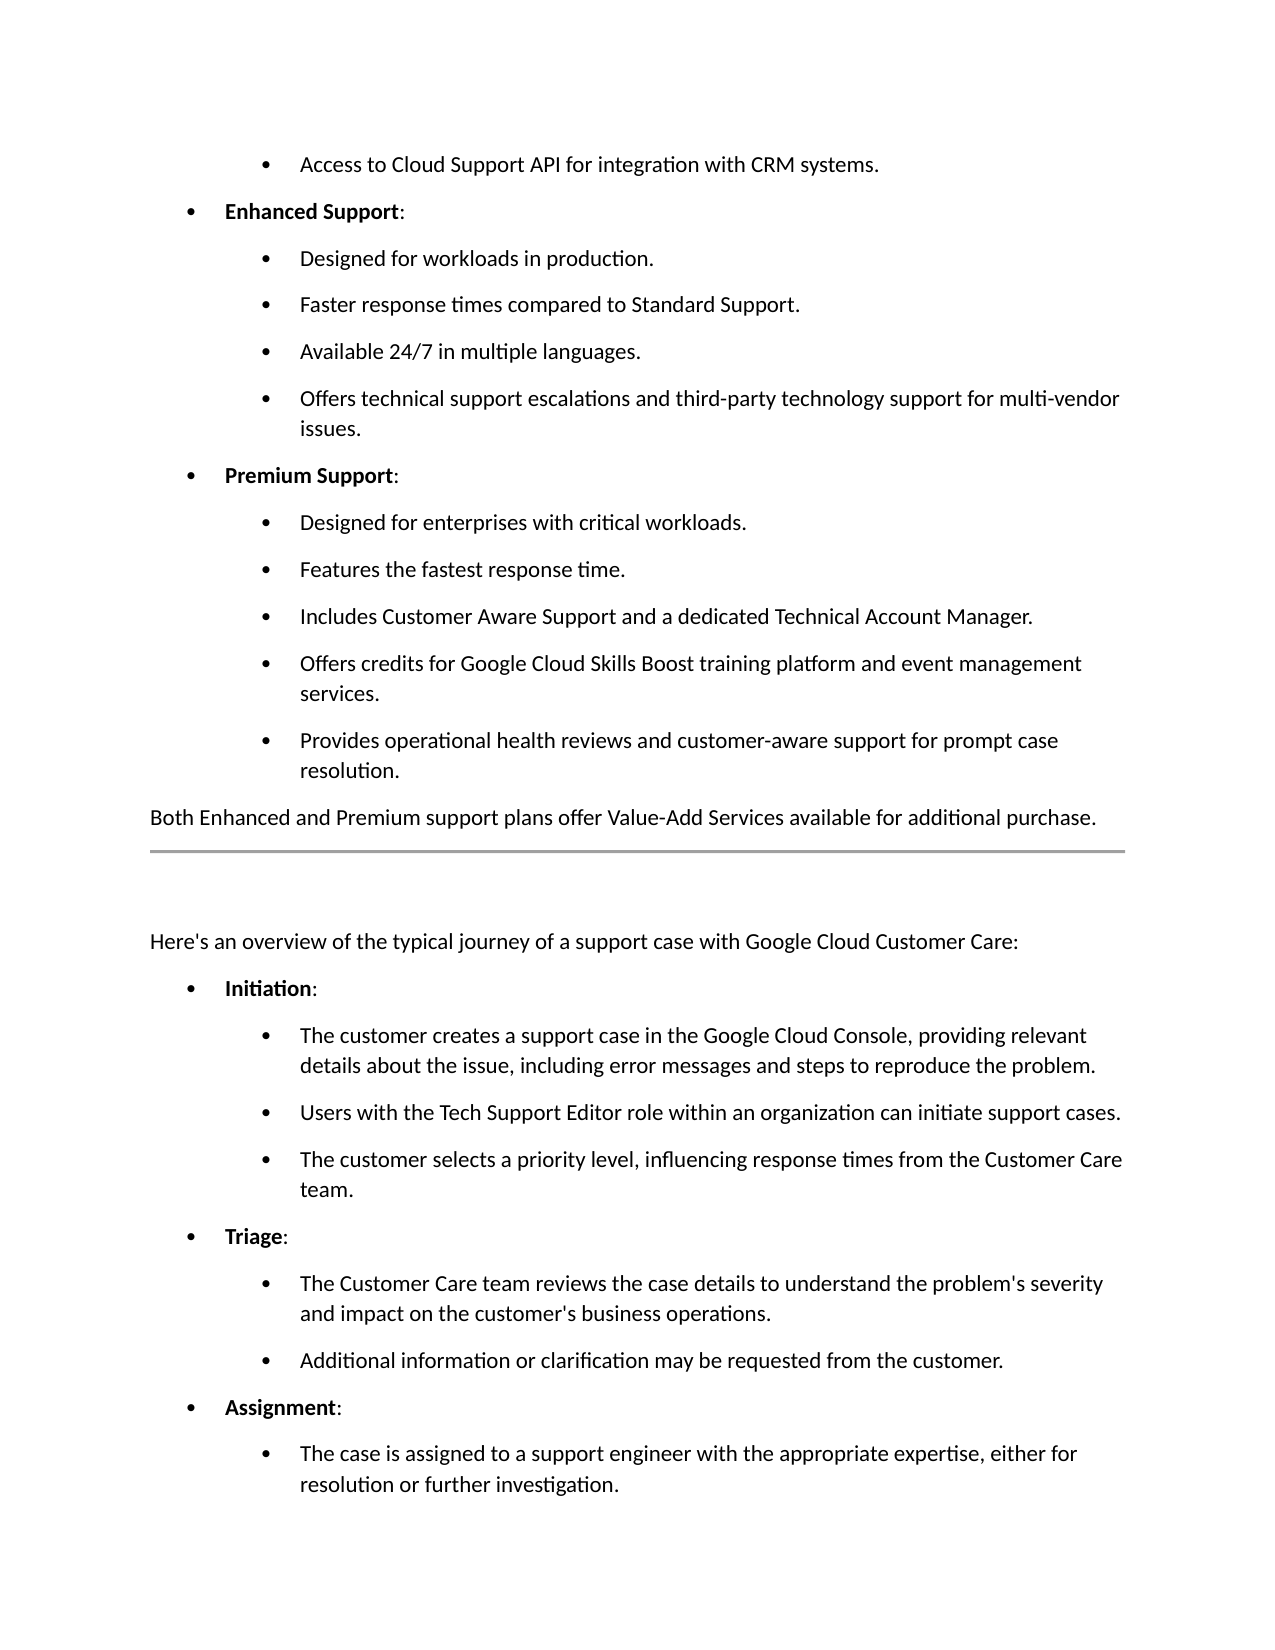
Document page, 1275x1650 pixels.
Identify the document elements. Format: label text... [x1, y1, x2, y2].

list Access to Cloud Support API for integration with CRM systems. [262, 150, 1125, 178]
list Assignment: [187, 1393, 1125, 1421]
list Premium Support: [187, 461, 1125, 489]
list The Customer Care team reviews the case details to understand the problem's severity and impact on the customer's business operations. [262, 1269, 1125, 1327]
list Features the fastest response time. [262, 555, 1125, 583]
list Additional information or clarification may be requested from the customer. [262, 1346, 1125, 1374]
list Triage: [187, 1222, 1125, 1250]
list Initiation: [187, 974, 1125, 1002]
list Offers credits for Google Cloud Skills Boost training platform and event management services. [262, 649, 1125, 707]
list Designed for workloads in production. [262, 244, 1125, 272]
text Both Enhanced and Premium support plans offer Value-Add Services available for additional purchase. [150, 803, 1125, 831]
list Enhanced Support: [187, 197, 1125, 225]
list Provides operational health reviews and customer-aware support for prompt case resolution. [262, 726, 1125, 784]
list Available 24/7 in multiple languages. [262, 337, 1125, 366]
list Offers technical support escalations and third-party technology support for multi-vendor issues. [262, 384, 1125, 443]
list The customer creates a support case in the Google Cloud Console, providing relevant details about the issue, including error messages and steps to reproduce the problem. [262, 1021, 1125, 1079]
list Designed for enterprises with critical workloads. [262, 508, 1125, 536]
list Users with the Tech Support Editor role within an organization can initiate support cases. [262, 1098, 1125, 1126]
list The case is assigned to a support engineer with the appropriate expertise, either for resolution or further investigation. [262, 1439, 1125, 1498]
list Includes Customer Aware Support and a dedicated Technical Account Manager. [262, 602, 1125, 630]
text Here's an overview of the typical journey of a support case with Google Cloud Customer Care: [150, 897, 1125, 955]
list The customer selects a priority level, influencing response times from the Customer Care team. [262, 1145, 1125, 1203]
list Faster response times compared to Standard Support. [262, 291, 1125, 319]
